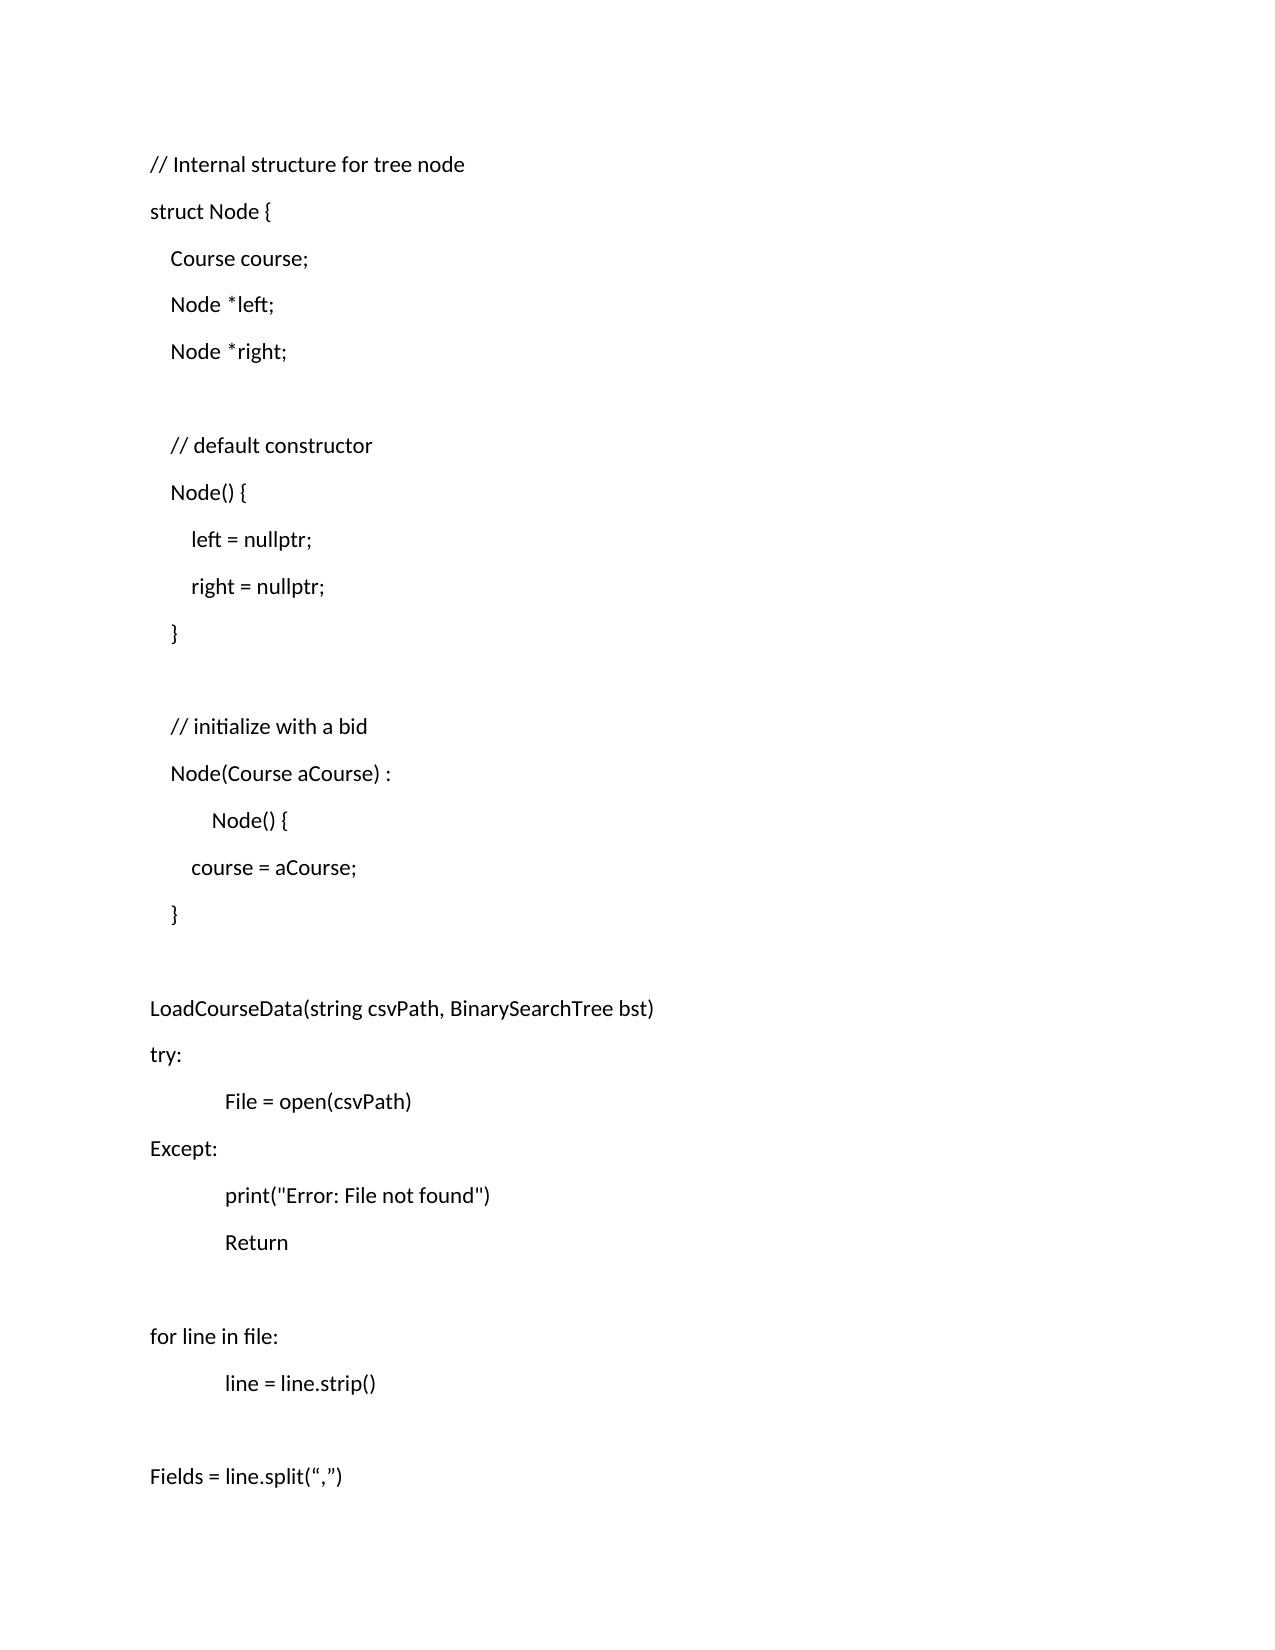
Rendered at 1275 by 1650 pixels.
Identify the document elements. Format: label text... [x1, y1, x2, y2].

text File = open(csvPath) [150, 1087, 1125, 1116]
text // default constructor [150, 431, 1125, 459]
text Node *left; [150, 291, 1125, 319]
text Node() { [150, 806, 1125, 834]
text Node() { [150, 478, 1125, 506]
text } [150, 619, 1125, 647]
text try: [150, 1041, 1125, 1069]
text Course course; [150, 244, 1125, 272]
text Return [150, 1228, 1125, 1256]
text course = aCourse; [150, 853, 1125, 881]
text struct Node { [150, 197, 1125, 225]
text right = nullptr; [150, 572, 1125, 600]
text line = line.strip() [150, 1369, 1125, 1397]
text } [150, 900, 1125, 928]
text Fields = line.split(“,”) [150, 1462, 1125, 1491]
text // initialize with a bid [150, 712, 1125, 741]
text Except: [150, 1134, 1125, 1162]
text LoadCourseData(string csvPath, BinarySearchTree bst) [150, 994, 1125, 1022]
text for line in file: [150, 1322, 1125, 1350]
text // Internal structure for tree node [150, 150, 1125, 178]
text Node(Course aCourse) : [150, 759, 1125, 787]
text Node *right; [150, 337, 1125, 366]
text left = nullptr; [150, 525, 1125, 553]
text print("Error: File not found") [150, 1181, 1125, 1209]
